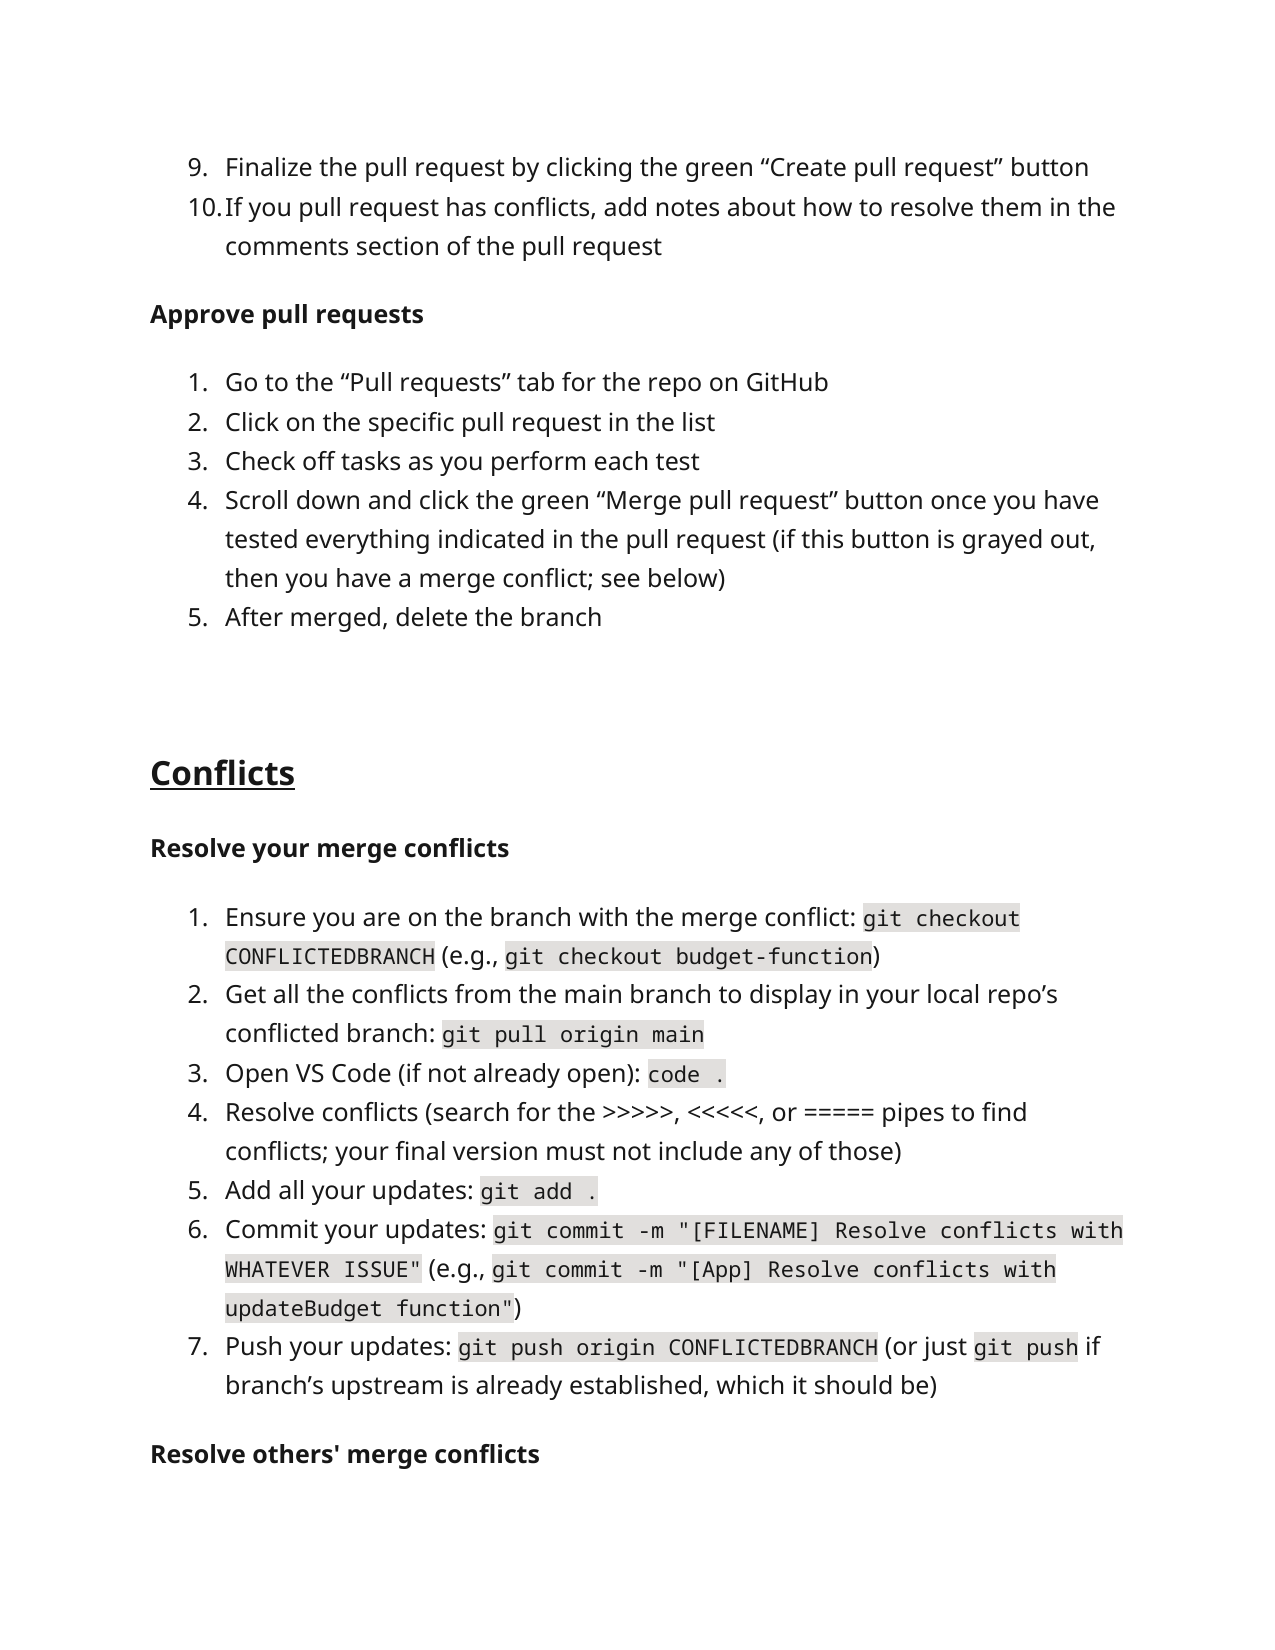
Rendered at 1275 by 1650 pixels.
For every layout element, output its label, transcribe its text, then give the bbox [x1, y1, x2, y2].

list After merged, delete the branch [187, 600, 1125, 634]
list Resolve conflicts (search for the >>>>>, <<<<<, or ===== pipes to find conflicts; your final version must not include any of those) [187, 1094, 1125, 1168]
subtitle Approve pull requests [150, 297, 1125, 331]
list Go to the “Pull requests” tab for the repo on GitHub [187, 365, 1125, 399]
list Commit your updates: git commit -m "[FILENAME] Resolve conflicts with WHATEVER ISSUE" (e.g., git commit -m "[App] Resolve conflicts with updateBudget function") [187, 1212, 1125, 1324]
list Push your updates: git push origin CONFLICTEDBRANCH (or just git push if branch’s upstream is already established, which it should be) [187, 1329, 1125, 1402]
list If you pull request has conflicts, add notes about how to resolve them in the comments section of the pull request [187, 189, 1125, 262]
list Open VS Code (if not already open): code . [187, 1055, 1125, 1089]
list Scroll down and click the green “Merge pull request” button once you have tested everything indicated in the pull request (if this button is grayed out, then you have a merge conflict; see below) [187, 482, 1125, 595]
list Check off tasks as you perform each test [187, 443, 1125, 477]
list Finalize the pull request by clicking the green “Create pull request” button [187, 150, 1125, 184]
subtitle Resolve your merge conflicts [150, 831, 1125, 865]
list Add all your updates: git add . [187, 1173, 1125, 1207]
list Click on the specific pull request in the list [187, 404, 1125, 438]
list Ensure you are on the branch with the merge conflict: git checkout CONFLICTEDBRANCH (e.g., git checkout budget-function) [187, 899, 1125, 972]
list Get all the conflicts from the main branch to display in your local repo’s conflicted branch: git pull origin main [187, 977, 1125, 1050]
subtitle Conflicts [150, 750, 1125, 795]
subtitle Resolve others' merge conflicts [150, 1436, 1125, 1470]
